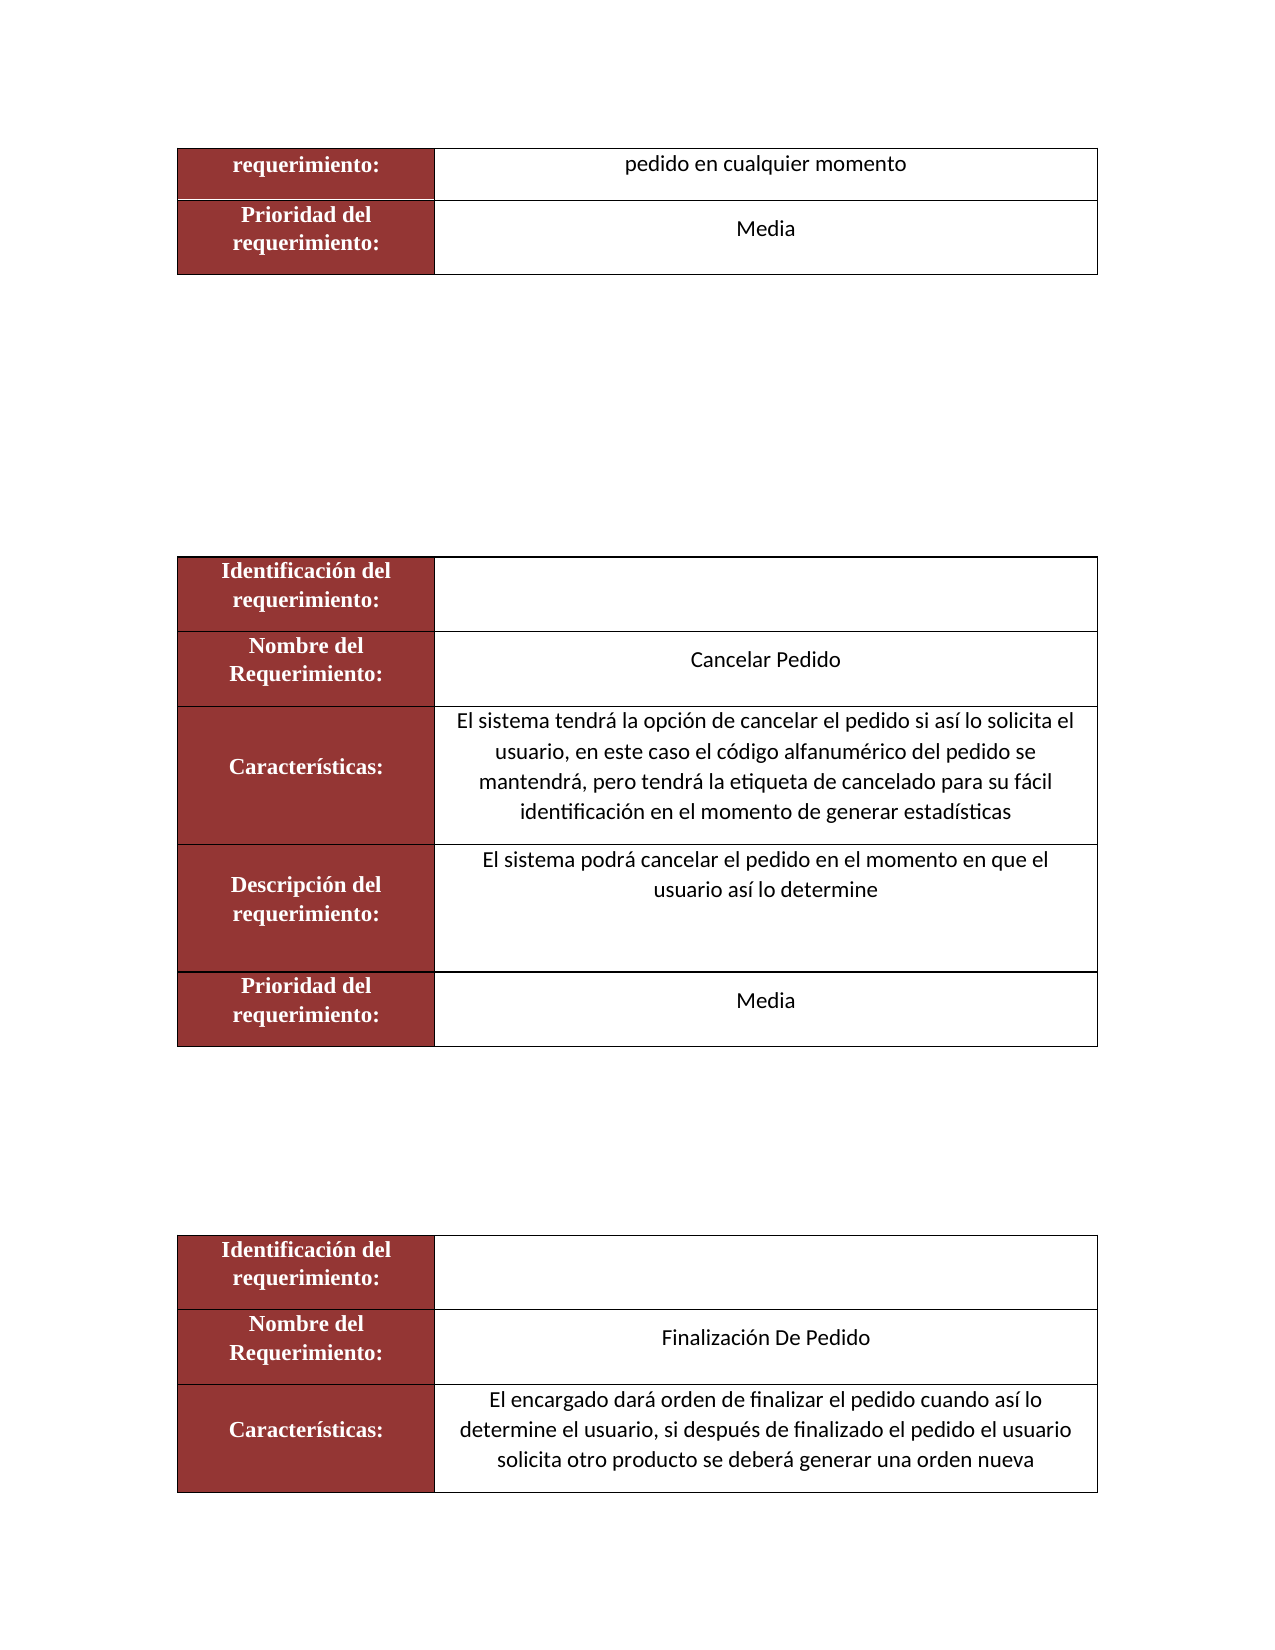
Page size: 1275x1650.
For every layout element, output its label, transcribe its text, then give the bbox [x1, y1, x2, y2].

table_cell Finalización De Pedido [435, 1310, 1097, 1384]
table_cell Prioridad del requerimiento: [178, 973, 434, 1046]
table_cell Media [435, 973, 1097, 1046]
table_cell El encargado dará orden de finalizar el pedido cuando así lo determine el usuario, si después de finalizado el pedido el usuario solicita otro producto se deberá generar una orden nueva [435, 1385, 1097, 1492]
table_cell Nombre del Requerimiento: [178, 1310, 434, 1384]
table_cell Descripción del requerimiento: [178, 845, 434, 971]
table_cell El sistema podrá cancelar el pedido en el momento en que el usuario así lo determine [435, 845, 1097, 971]
table_header [435, 558, 1097, 631]
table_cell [435, 149, 1097, 199]
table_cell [178, 149, 434, 199]
table_cell Prioridad del requerimiento: [178, 201, 434, 274]
table_header [435, 1236, 1097, 1309]
table_cell Características: [178, 707, 434, 844]
table_cell Media [435, 201, 1097, 274]
table_cell Cancelar Pedido [435, 632, 1097, 706]
table_cell El sistema tendrá la opción de cancelar el pedido si así lo solicita el usuario, en este caso el código alfanumérico del pedido se mantendrá, pero tendrá la etiqueta de cancelado para su fácil identificación en el momento de generar estadísticas [435, 707, 1097, 844]
table_cell Nombre del Requerimiento: [178, 632, 434, 706]
table_header Identificación del requerimiento: [178, 1236, 434, 1309]
table_cell Características: [178, 1385, 434, 1492]
table_header Identificación del requerimiento: [178, 558, 434, 631]
